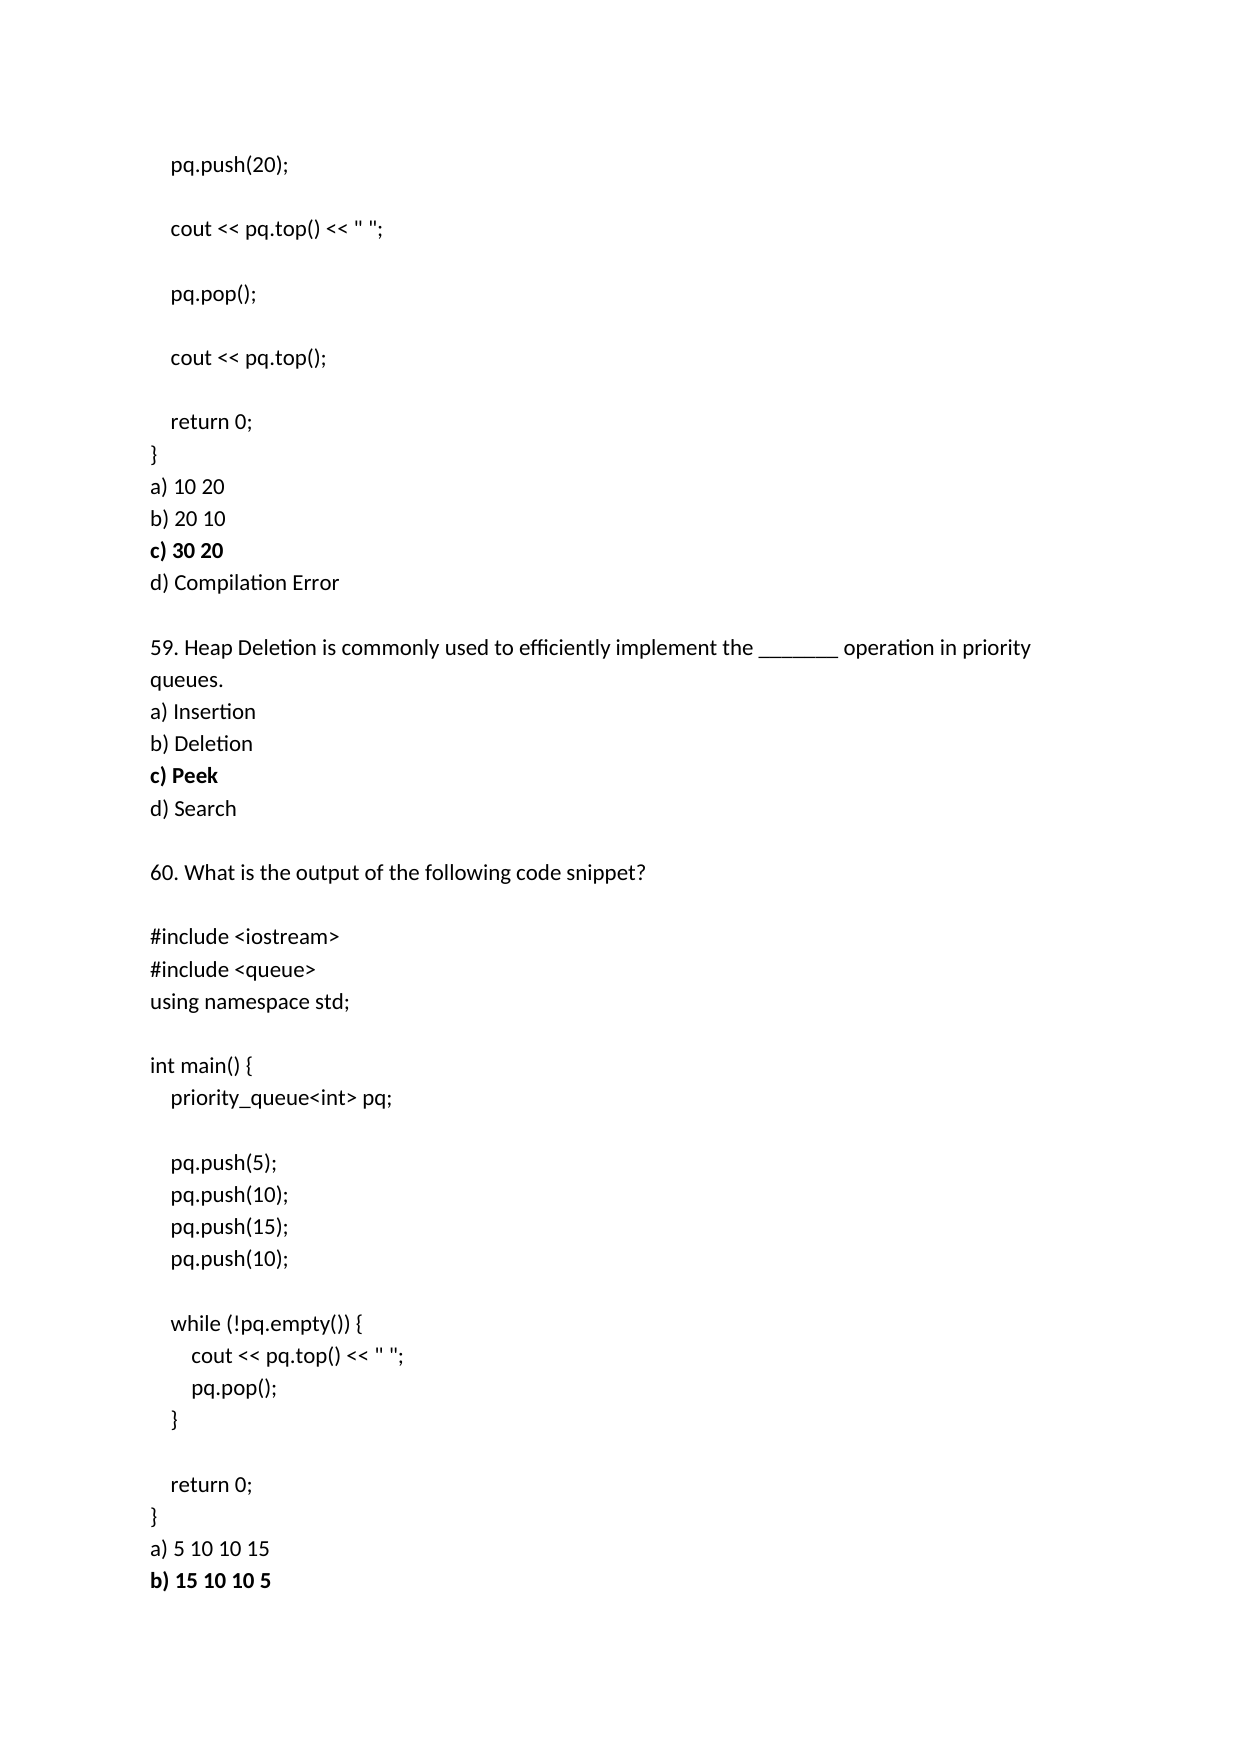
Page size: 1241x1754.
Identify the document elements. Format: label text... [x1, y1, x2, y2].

text a) 10 20 [150, 472, 1090, 500]
text } [150, 1405, 1090, 1433]
text a) 5 10 10 15 [150, 1534, 1090, 1562]
text b) 15 10 10 5 [150, 1566, 1090, 1594]
text 60. What is the output of the following code snippet? [150, 858, 1090, 886]
text } [150, 440, 1090, 468]
text d) Compilation Error [150, 568, 1090, 596]
text using namespace std; [150, 987, 1090, 1015]
text return 0; [150, 407, 1090, 436]
text b) 20 10 [150, 504, 1090, 532]
text c) 30 20 [150, 536, 1090, 564]
text pq.pop(); [150, 279, 1090, 307]
text } [150, 1502, 1090, 1530]
text cout << pq.top(); [150, 343, 1090, 371]
text pq.pop(); [150, 1373, 1090, 1401]
text d) Search [150, 794, 1090, 822]
text pq.push(20); [150, 150, 1090, 178]
text #include <iostream> [150, 922, 1090, 951]
text cout << pq.top() << " "; [150, 214, 1090, 242]
text int main() { [150, 1051, 1090, 1079]
text c) Peek [150, 762, 1090, 789]
text b) Deletion [150, 729, 1090, 757]
text return 0; [150, 1470, 1090, 1498]
text priority_queue<int> pq; [150, 1083, 1090, 1111]
text pq.push(15); [150, 1212, 1090, 1240]
text while (!pq.empty()) { [150, 1309, 1090, 1337]
text 59. Heap Deletion is commonly used to efficiently implement the _______ operation in priority queues. [150, 633, 1090, 693]
text pq.push(10); [150, 1180, 1090, 1208]
text #include <queue> [150, 955, 1090, 983]
text pq.push(10); [150, 1244, 1090, 1272]
text cout << pq.top() << " "; [150, 1341, 1090, 1369]
text a) Insertion [150, 697, 1090, 725]
text pq.push(5); [150, 1148, 1090, 1176]
